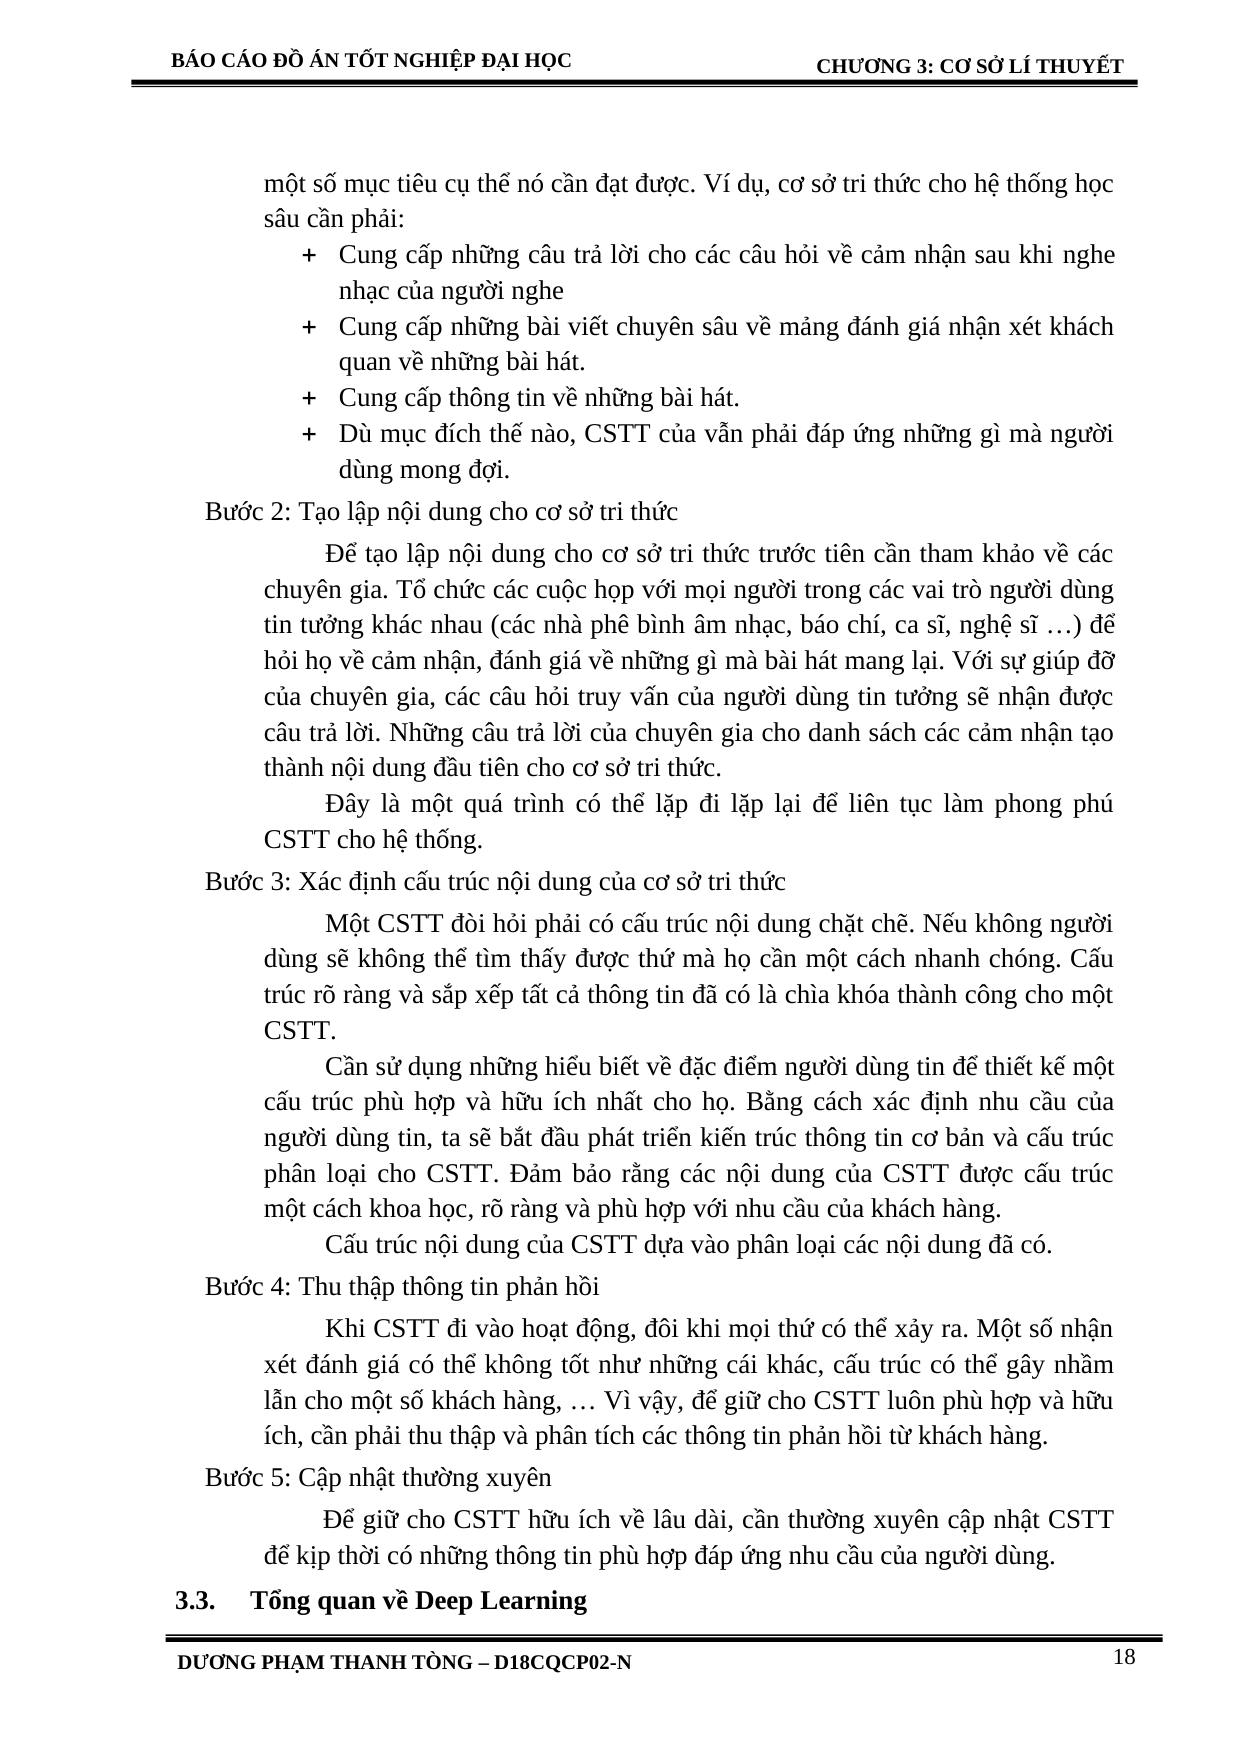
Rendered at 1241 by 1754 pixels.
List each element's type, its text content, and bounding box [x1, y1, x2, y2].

list Cung cấp những câu trả lời cho các câu hỏi về cảm nhận sau khi nghe nhạc của người nghe [301, 238, 1115, 305]
text Để giữ cho CSTT hữu ích về lâu dài, cần thường xuyên cập nhật CSTT để kịp thời có những thông tin phù hợp đáp ứng nhu cầu của người dùng. [264, 1503, 1115, 1570]
text Một CSTT đòi hỏi phải có cấu trúc nội dung chặt chẽ. Nếu không người dùng sẽ không thể tìm thấy được thứ mà họ cần một cách nhanh chóng. Cấu trúc rõ ràng và sắp xếp tất cả thông tin đã có là chìa khóa thành công cho một CSTT. [264, 907, 1115, 1045]
text Đây là một quá trình có thể lặp đi lặp lại để liên tục làm phong phú CSTT cho hệ thống. [264, 787, 1115, 854]
text Cần sử dụng những hiểu biết về đặc điểm người dùng tin để thiết kế một cấu trúc phù hợp và hữu ích nhất cho họ. Bằng cách xác định nhu cầu của người dùng tin, ta sẽ bắt đầu phát triển kiến trúc thông tin cơ bản và cấu trúc phân loại cho CSTT. Đảm bảo rằng các nội dung của CSTT được cấu trúc một cách khoa học, rõ ràng và phù hợp với nhu cầu của khách hàng. [264, 1050, 1115, 1224]
text Khi CSTT đi vào hoạt động, đôi khi mọi thứ có thể xảy ra. Một số nhận xét đánh giá có thể không tốt như những cái khác, cấu trúc có thể gây nhầm lẫn cho một số khách hàng, … Vì vậy, để giữ cho CSTT luôn phù hợp và hữu ích, cần phải thu thập và phân tích các thông tin phản hồi từ khách hàng. [264, 1312, 1115, 1451]
text Bước 2: Tạo lập nội dung cho cơ sở tri thức [204, 495, 1115, 526]
subtitle Tổng quan về Deep Learning [175, 1584, 1115, 1615]
text Bước 5: Cập nhật thường xuyên [204, 1461, 1115, 1493]
text Cấu trúc nội dung của CSTT dựa vào phân loại các nội dung đã có. [264, 1228, 1115, 1259]
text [264, 167, 1115, 233]
text Bước 4: Thu thập thông tin phản hồi [160, 1270, 1115, 1301]
list Cung cấp thông tin về những bài hát. [301, 381, 1115, 412]
list Dù mục đích thế nào, CSTT của vẫn phải đáp ứng những gì mà người dùng mong đợi. [301, 417, 1115, 484]
list Cung cấp những bài viết chuyên sâu về mảng đánh giá nhận xét khách quan về những bài hát. [301, 310, 1115, 377]
text Bước 3: Xác định cấu trúc nội dung của cơ sở tri thức [204, 865, 1115, 896]
text Để tạo lập nội dung cho cơ sở tri thức trước tiên cần tham khảo về các chuyên gia. Tổ chức các cuộc họp với mọi người trong các vai trò người dùng tin tưởng khác nhau (các nhà phê bình âm nhạc, báo chí, ca sĩ, nghệ sĩ …) để hỏi họ về cảm nhận, đánh giá về những gì mà bài hát mang lại. Với sự giúp đỡ của chuyên gia, các câu hỏi truy vấn của người dùng tin tưởng sẽ nhận được câu trả lời. Những câu trả lời của chuyên gia cho danh sách các cảm nhận tạo thành nội dung đầu tiên cho cơ sở tri thức. [264, 537, 1115, 782]
